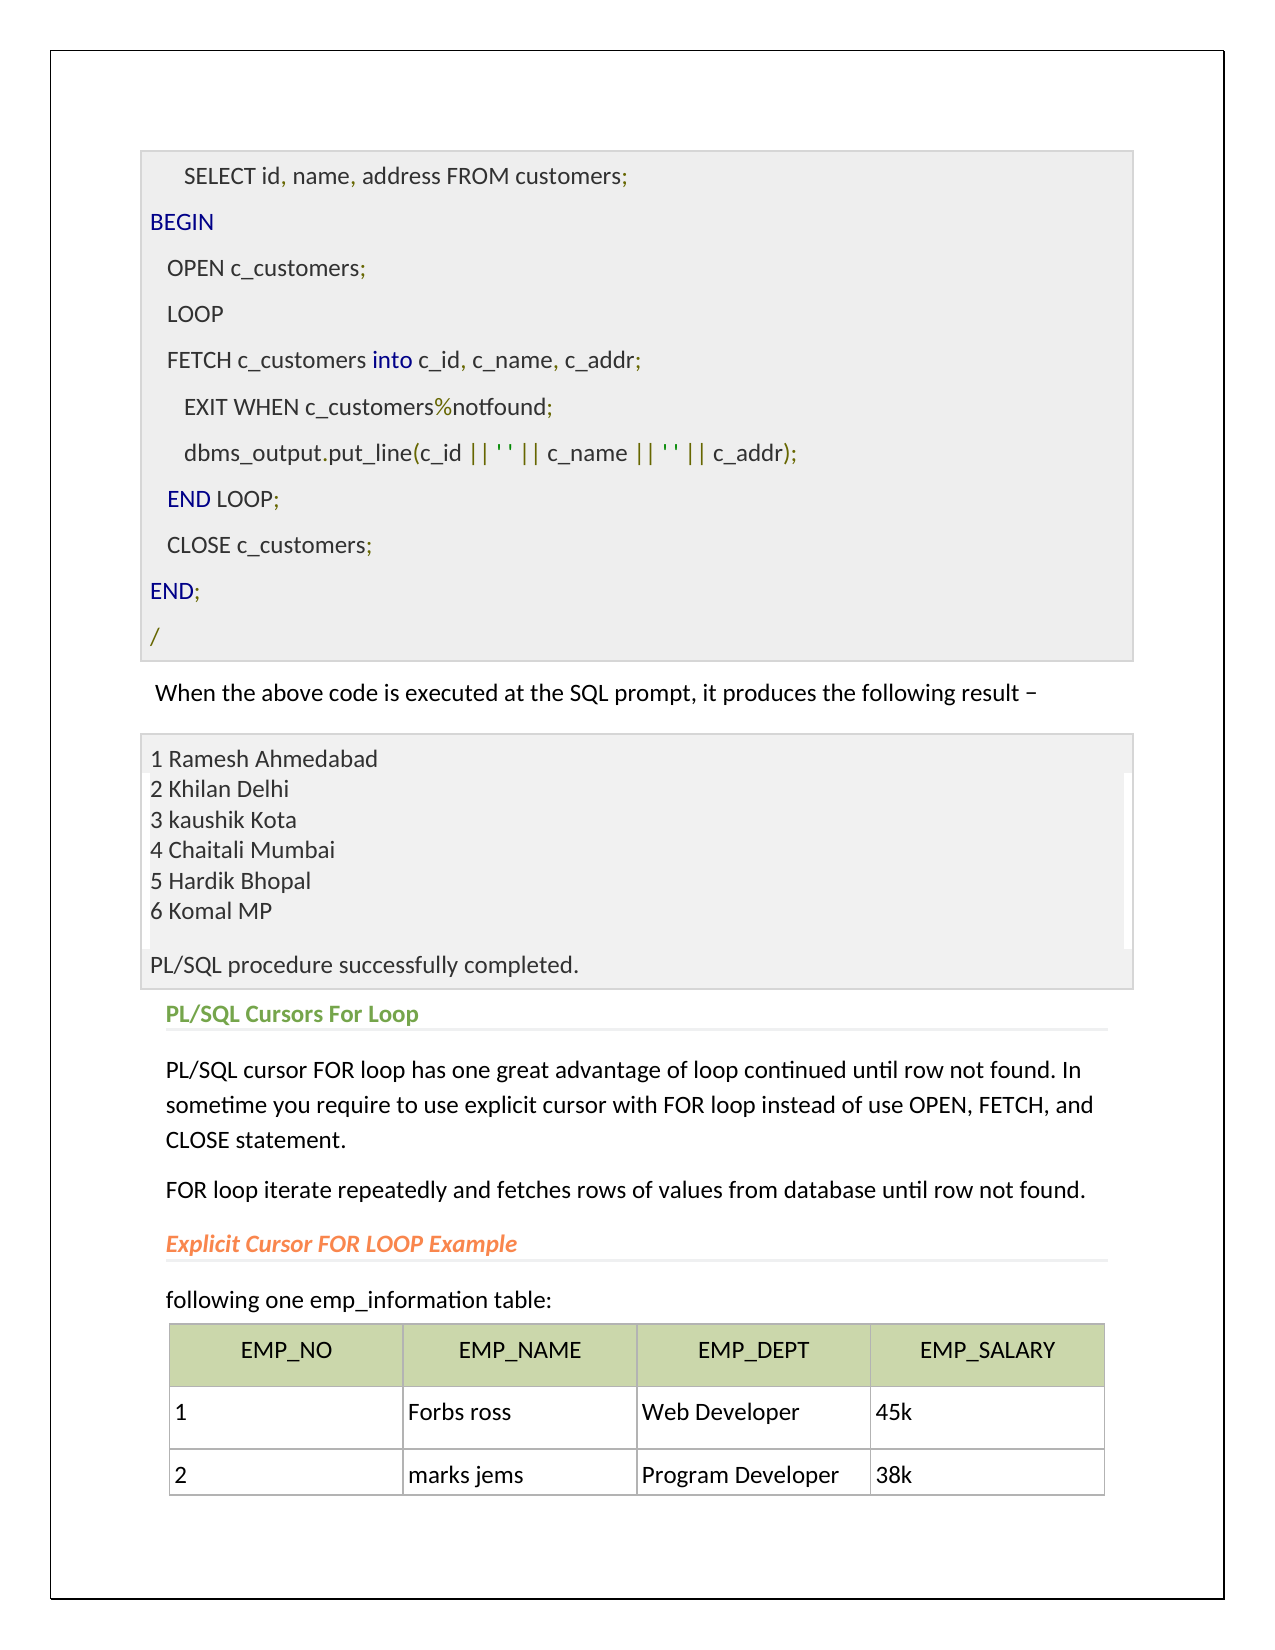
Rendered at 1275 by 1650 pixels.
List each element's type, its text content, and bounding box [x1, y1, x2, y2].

table_cell Forbs ross [404, 1387, 636, 1448]
text LOOP [142, 288, 1132, 329]
text EXIT WHEN c_customers%notfound; [142, 381, 1132, 421]
text BEGIN [142, 196, 1132, 237]
text following one emp_information table: [166, 1280, 1108, 1315]
table_header EMP_NO [170, 1325, 402, 1386]
text PL/SQL procedure successfully completed. [142, 940, 1132, 988]
table_cell marks jems [404, 1450, 636, 1494]
text SELECT id, name, address FROM customers; [142, 152, 1132, 190]
subtitle Explicit Cursor FOR LOOP Example [166, 1228, 1108, 1259]
table_cell 2 [170, 1450, 402, 1494]
table_cell Program Developer [638, 1450, 870, 1494]
text END; [142, 565, 1132, 606]
text 2 Khilan Delhi [150, 773, 1124, 804]
text 1 Ramesh Ahmedabad [142, 735, 1132, 773]
table_header EMP_SALARY [871, 1325, 1104, 1386]
table_header EMP_NAME [404, 1325, 636, 1386]
text FETCH c_customers into c_id, c_name, c_addr; [142, 334, 1132, 375]
text 5 Hardik Bhopal [150, 865, 1124, 895]
text 4 Chaitali Mumbai [150, 834, 1124, 865]
text / [142, 611, 1132, 660]
text END LOOP; [142, 473, 1132, 513]
text 6 Komal MP [150, 895, 1124, 926]
table_header EMP_DEPT [638, 1325, 870, 1386]
text dbms_output.put_line(c_id || ' ' || c_name || ' ' || c_addr); [142, 427, 1132, 467]
table_cell 38k [871, 1450, 1104, 1494]
text FOR loop iterate repeatedly and fetches rows of values from database until row not found. [166, 1170, 1108, 1205]
table_cell 1 [170, 1387, 402, 1448]
text PL/SQL cursor FOR loop has one great advantage of loop continued until row not found. In sometime you require to use explicit cursor with FOR loop instead of use OPEN, FETCH, and CLOSE statement. [166, 1049, 1108, 1154]
text CLOSE c_customers; [142, 519, 1132, 559]
text OPEN c_customers; [142, 242, 1132, 283]
text When the above code is executed at the SQL prompt, it produces the following result − [155, 677, 1119, 708]
table_cell 45k [871, 1387, 1104, 1448]
text 3 kaushik Kota [150, 804, 1124, 834]
table_cell Web Developer [638, 1387, 870, 1448]
subtitle PL/SQL Cursors For Loop [166, 998, 1108, 1028]
